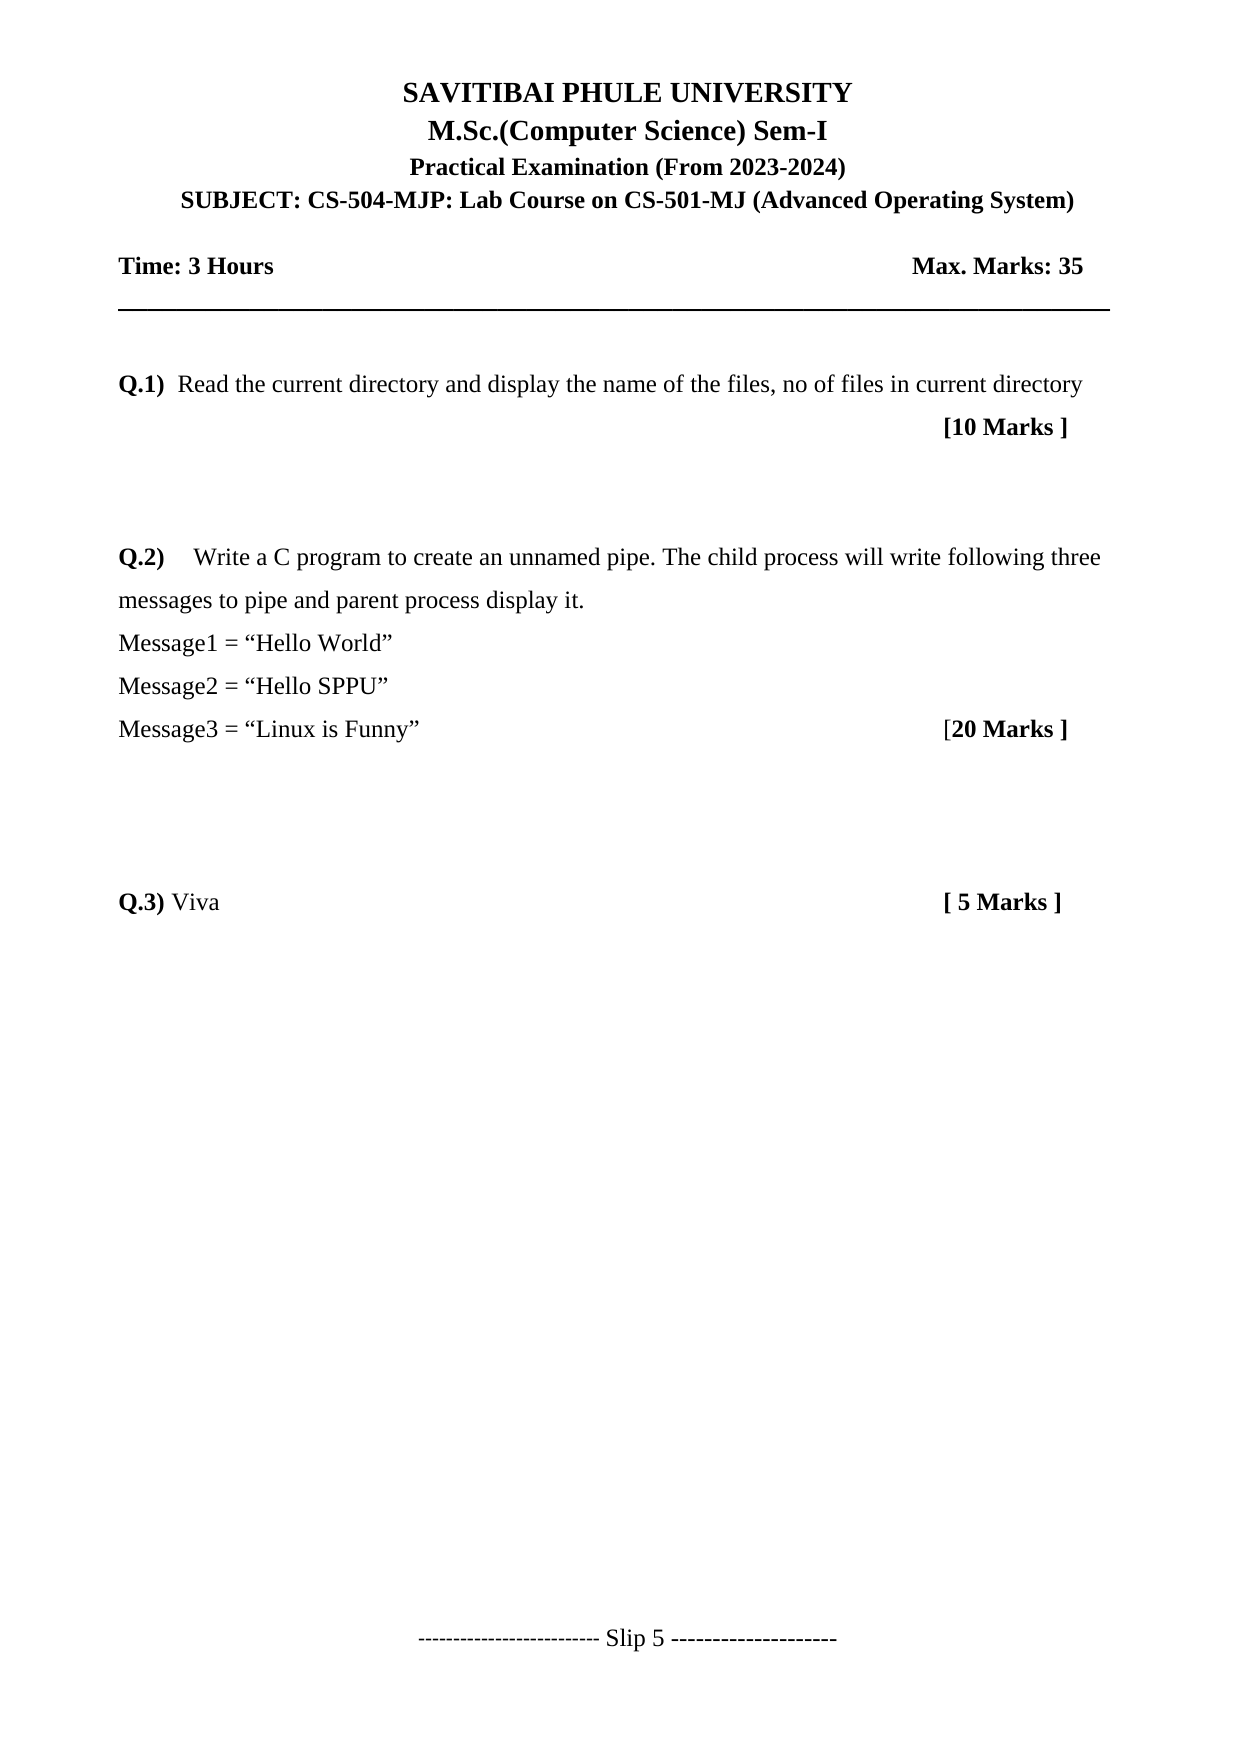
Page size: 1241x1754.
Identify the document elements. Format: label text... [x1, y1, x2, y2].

text Q.1) Read the current directory and display the name of the files, no of files in current directory [10 Marks ] [118, 369, 1137, 441]
text Message2 = “Hello SPPU” [118, 671, 1137, 700]
text Message3 = “Linux is Funny” [20 Marks ] [118, 714, 1137, 743]
text Q.2) Write a C program to create an unnamed pipe. The child process will write following three messages to pipe and parent process display it. [118, 542, 1137, 614]
text Q.3) Viva [ 5 Marks ] [118, 887, 1137, 916]
text Message1 = “Hello World” [118, 628, 1137, 657]
